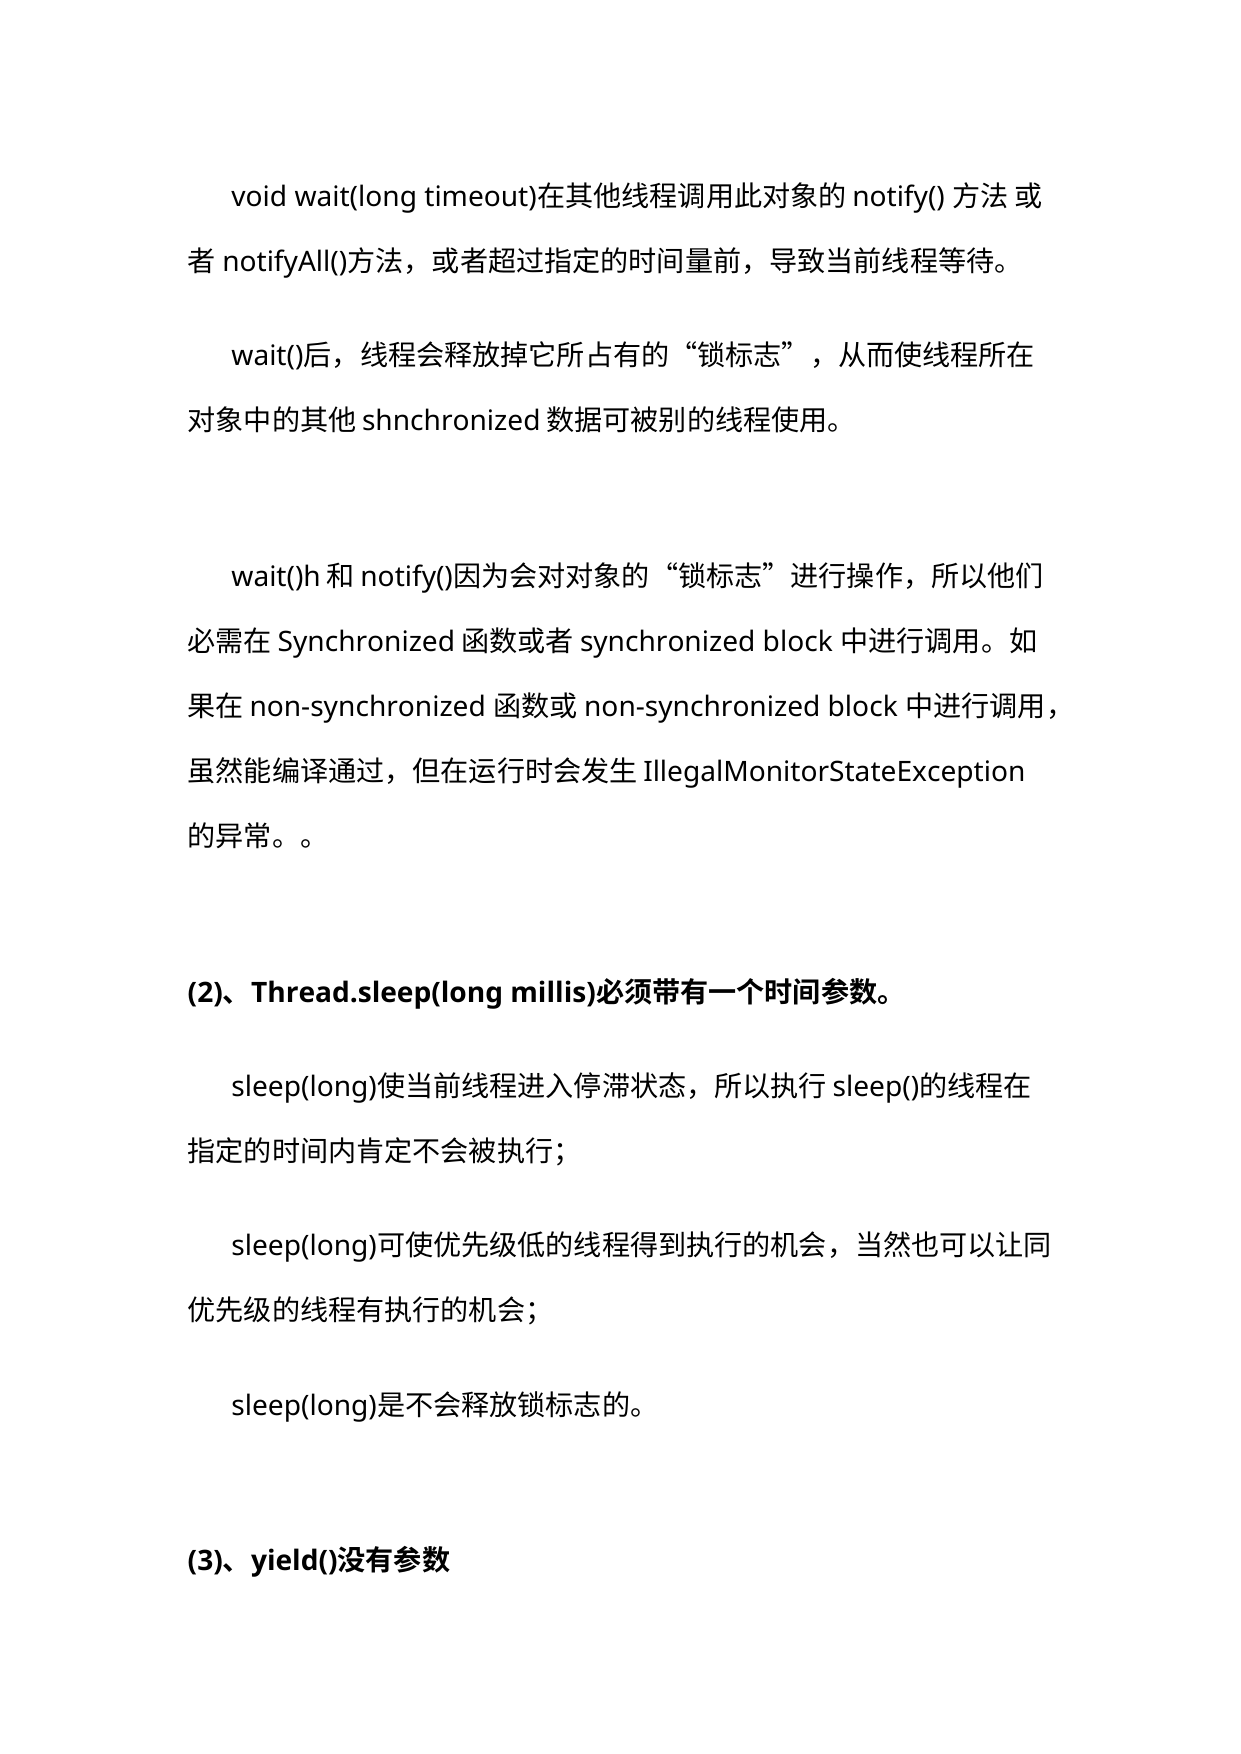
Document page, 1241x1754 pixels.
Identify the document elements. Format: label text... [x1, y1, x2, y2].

text (3)、yield()没有参数 [187, 1526, 1053, 1591]
text sleep(long)可使优先级低的线程得到执行的机会，当然也可以让同优先级的线程有执行的机会； [187, 1211, 1053, 1341]
text wait()后，线程会释放掉它所占有的“锁标志”，从而使线程所在对象中的其他shnchronized数据可被别的线程使用。 [187, 321, 1053, 451]
text wait()h和notify()因为会对对象的“锁标志”进行操作，所以他们必需在Synchronized函数或者 synchronized block 中进行调用。如果在non-synchronized 函数或 non-synchronized block 中进行调用，虽然能编译通过，但在运行时会发生IllegalMonitorStateException的异常。。 [187, 542, 1053, 867]
text void wait(long timeout)在其他线程调用此对象的notify() 方法 或者 notifyAll()方法，或者超过指定的时间量前，导致当前线程等待。 [187, 162, 1053, 292]
text (2)、Thread.sleep(long millis)必须带有一个时间参数。 [187, 958, 1053, 1023]
text sleep(long)是不会释放锁标志的。 [187, 1370, 1053, 1435]
text sleep(long)使当前线程进入停滞状态，所以执行sleep()的线程在指定的时间内肯定不会被执行； [187, 1052, 1053, 1182]
